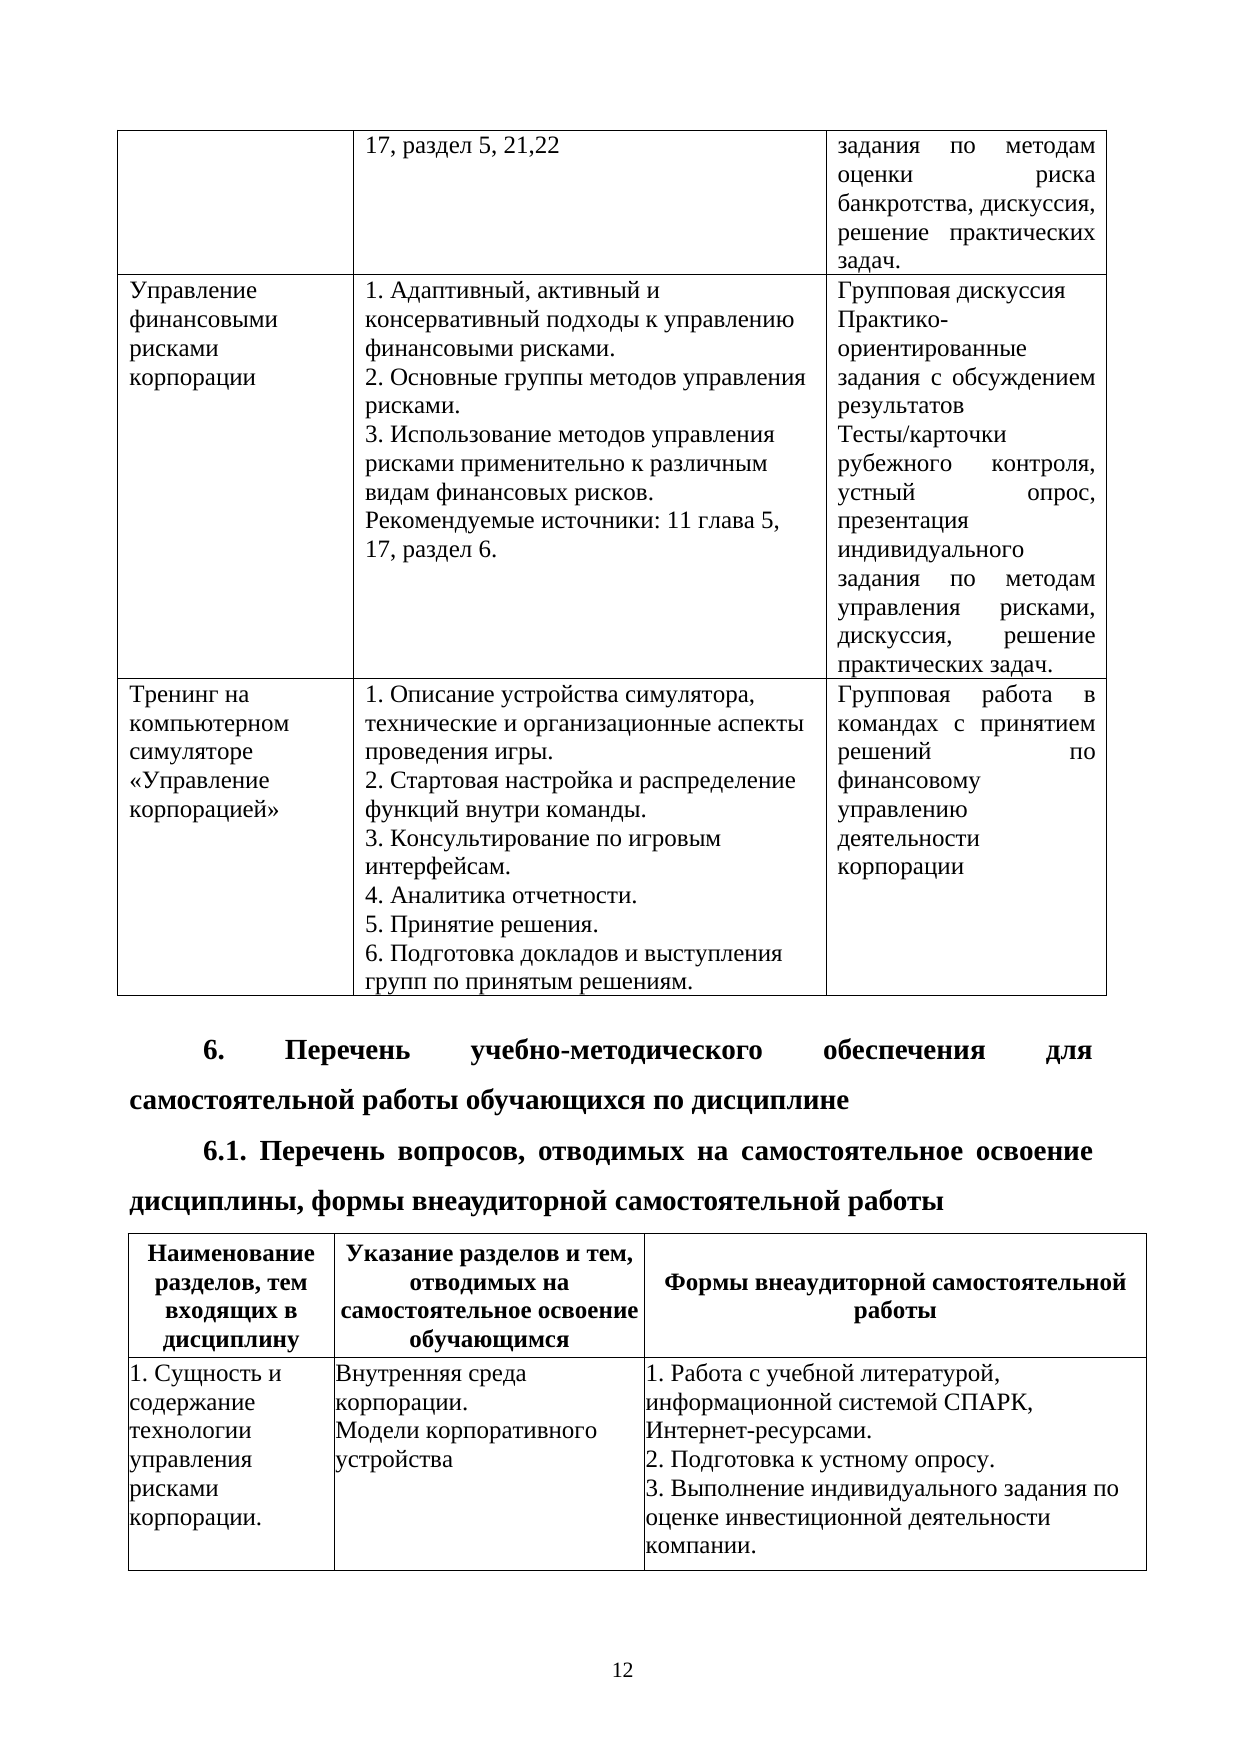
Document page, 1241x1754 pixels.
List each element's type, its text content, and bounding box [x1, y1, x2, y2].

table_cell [354, 131, 826, 274]
table_header Формы внеаудиторной самостоятельной работы [645, 1234, 1146, 1357]
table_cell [827, 131, 1106, 274]
text 6.1. Перечень вопросов, отводимых на самостоятельное освоение дисциплины, формы внеаудиторной самостоятельной работы [129, 1133, 1093, 1217]
table_cell Внутренняя среда корпорации. Модели корпоративного устройства [335, 1358, 644, 1570]
table_cell Тренинг на компьютерном симуляторе «Управление корпорацией» [118, 679, 353, 995]
table_cell Управление финансовыми рисками корпорации [118, 275, 353, 678]
table_cell 1. Адаптивный, активный и консервативный подходы к управлению финансовыми рисками. 2. Основные группы методов управления рисками. 3. Использование методов управления рисками применительно к различным видам финансовых рисков. Рекомендуемые источники: 11 глава 5, 17, раздел 6. [354, 275, 826, 678]
table_cell 1. Описание устройства симулятора, технические и организационные аспекты проведения игры. 2. Стартовая настройка и распределение функций внутри команды. 3. Консультирование по игровым интерфейсам. 4. Аналитика отчетности. 5. Принятие решения. 6. Подготовка докладов и выступления групп по принятым решениям. [354, 679, 826, 995]
table_cell Групповая дискуссия Практико-ориентированные задания с обсуждением результатов Тесты/карточки рубежного контроля, устный опрос, презентация индивидуального задания по методам управления рисками, дискуссия, решение практических задач. [827, 275, 1106, 678]
table_cell Групповая работа в командах с принятием решений по финансовому управлению деятельности корпорации [827, 679, 1106, 995]
table_cell 1. Работа с учебной литературой, информационной системой СПАРК, Интернет-ресурсами. 2. Подготовка к устному опросу. 3. Выполнение индивидуального задания по оценке инвестиционной деятельности компании. [645, 1358, 1146, 1570]
text 6. Перечень учебно-методического обеспечения для самостоятельной работы обучающихся по дисциплине [129, 1032, 1093, 1116]
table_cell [118, 131, 353, 274]
table_header Указание разделов и тем, отводимых на самостоятельное освоение обучающимся [335, 1234, 644, 1357]
table_cell 1. Сущность и содержание технологии управления рисками корпорации. [129, 1358, 334, 1570]
table_header Наименование разделов, тем входящих в дисциплину [129, 1234, 334, 1357]
